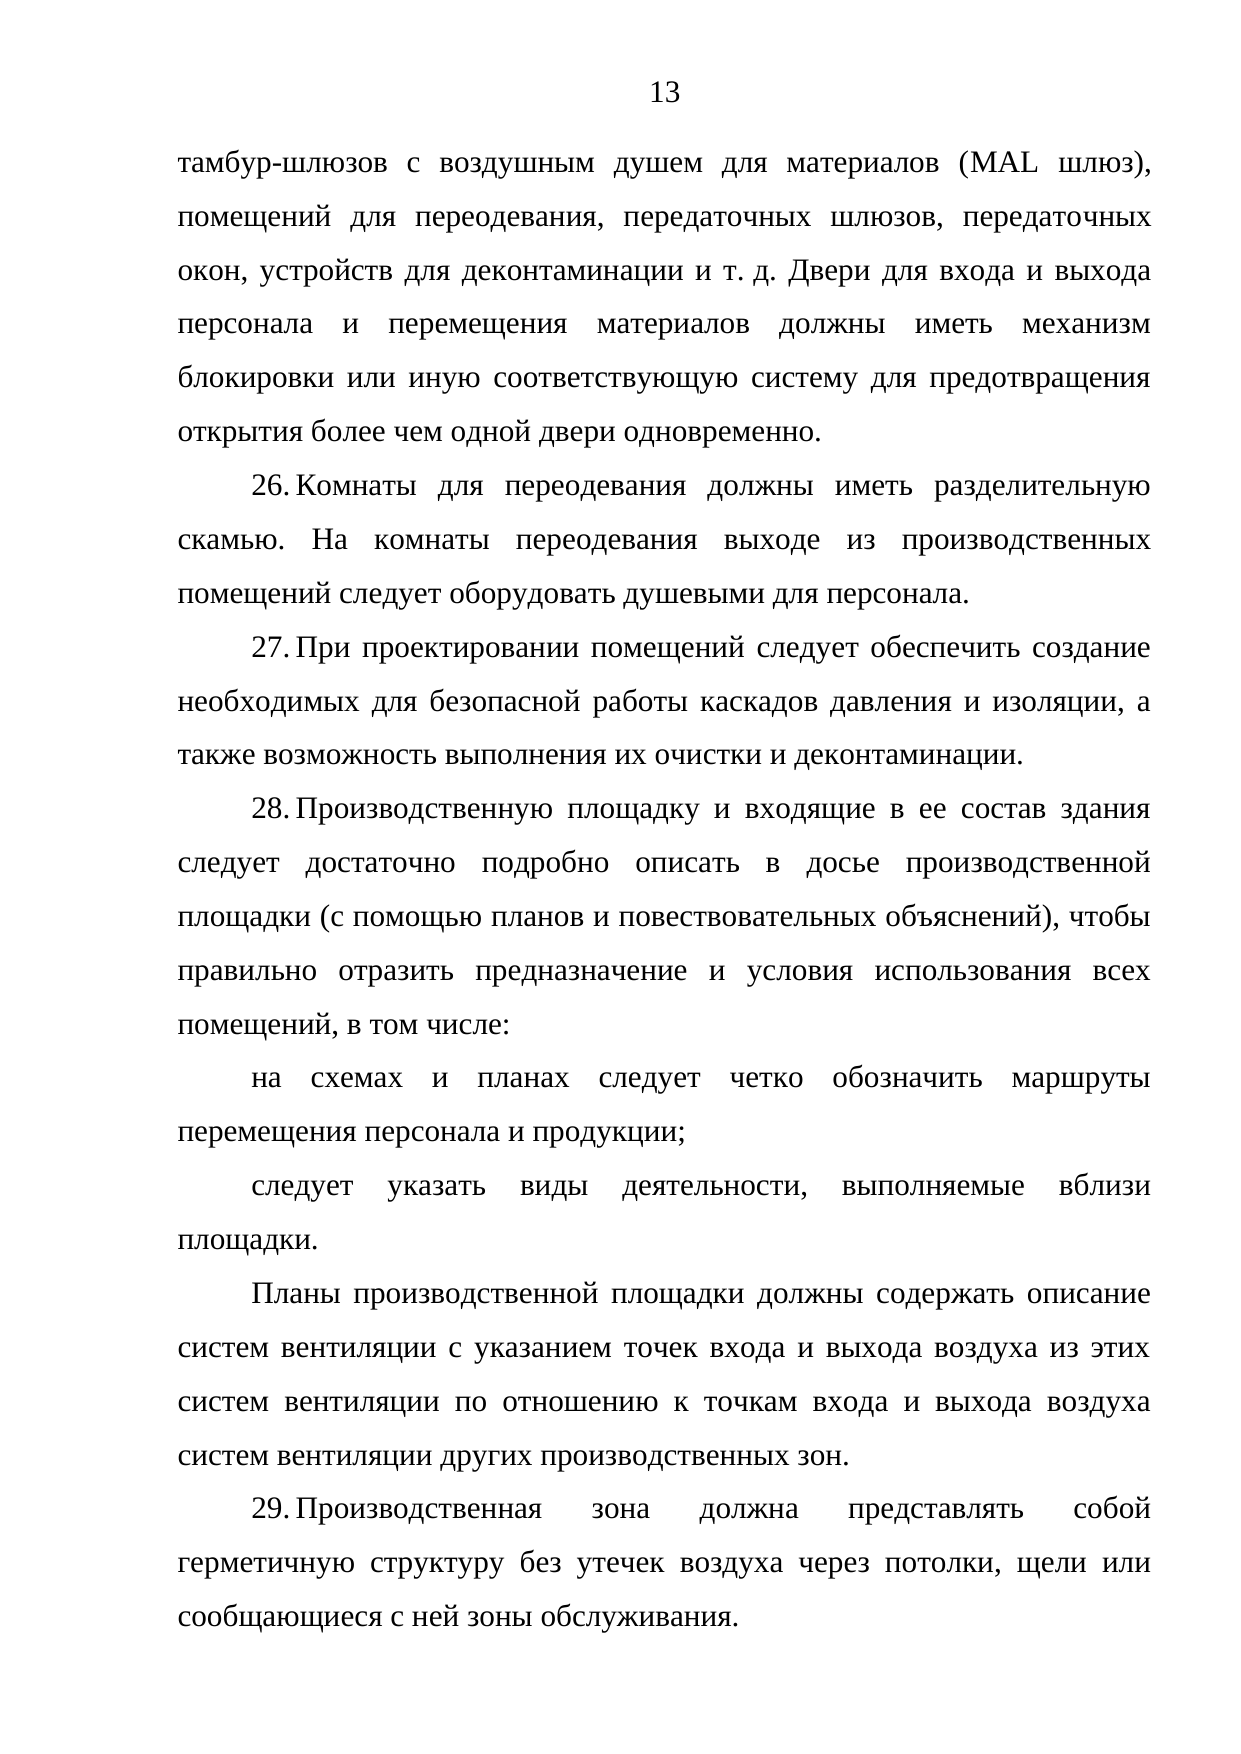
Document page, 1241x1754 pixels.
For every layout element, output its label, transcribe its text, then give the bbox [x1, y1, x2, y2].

list Комнаты для переодевания должны иметь разделительную скамью. На комнаты переодевания выходе из производственных помещений следует оборудовать душевыми для персонала. [177, 466, 1152, 610]
list следует указать виды деятельности, выполняемые вблизи площадки. [177, 1166, 1152, 1256]
list Планы производственной площадки должны содержать описание систем вентиляции с указанием точек входа и выхода воздуха из этих систем вентиляции по отношению к точкам входа и выхода воздуха систем вентиляции других производственных зон. [177, 1274, 1152, 1472]
list При проектировании помещений следует обеспечить создание необходимых для безопасной работы каскадов давления и изоляции, а также возможность выполнения их очистки и деконтаминации. [177, 628, 1152, 772]
list Производственная зона должна представлять собой герметичную структуру без утечек воздуха через потолки, щели или сообщающиеся с ней зоны обслуживания. [177, 1489, 1152, 1633]
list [177, 143, 1152, 448]
list на схемах и планах следует четко обозначить маршруты перемещения персонала и продукции; [177, 1059, 1152, 1148]
list Производственную площадку и входящие в ее состав здания следует достаточно подробно описать в досье производственной площадки (с помощью планов и повествовательных объяснений), чтобы правильно отразить предназначение и условия использования всех помещений, в том числе: [177, 789, 1152, 1041]
